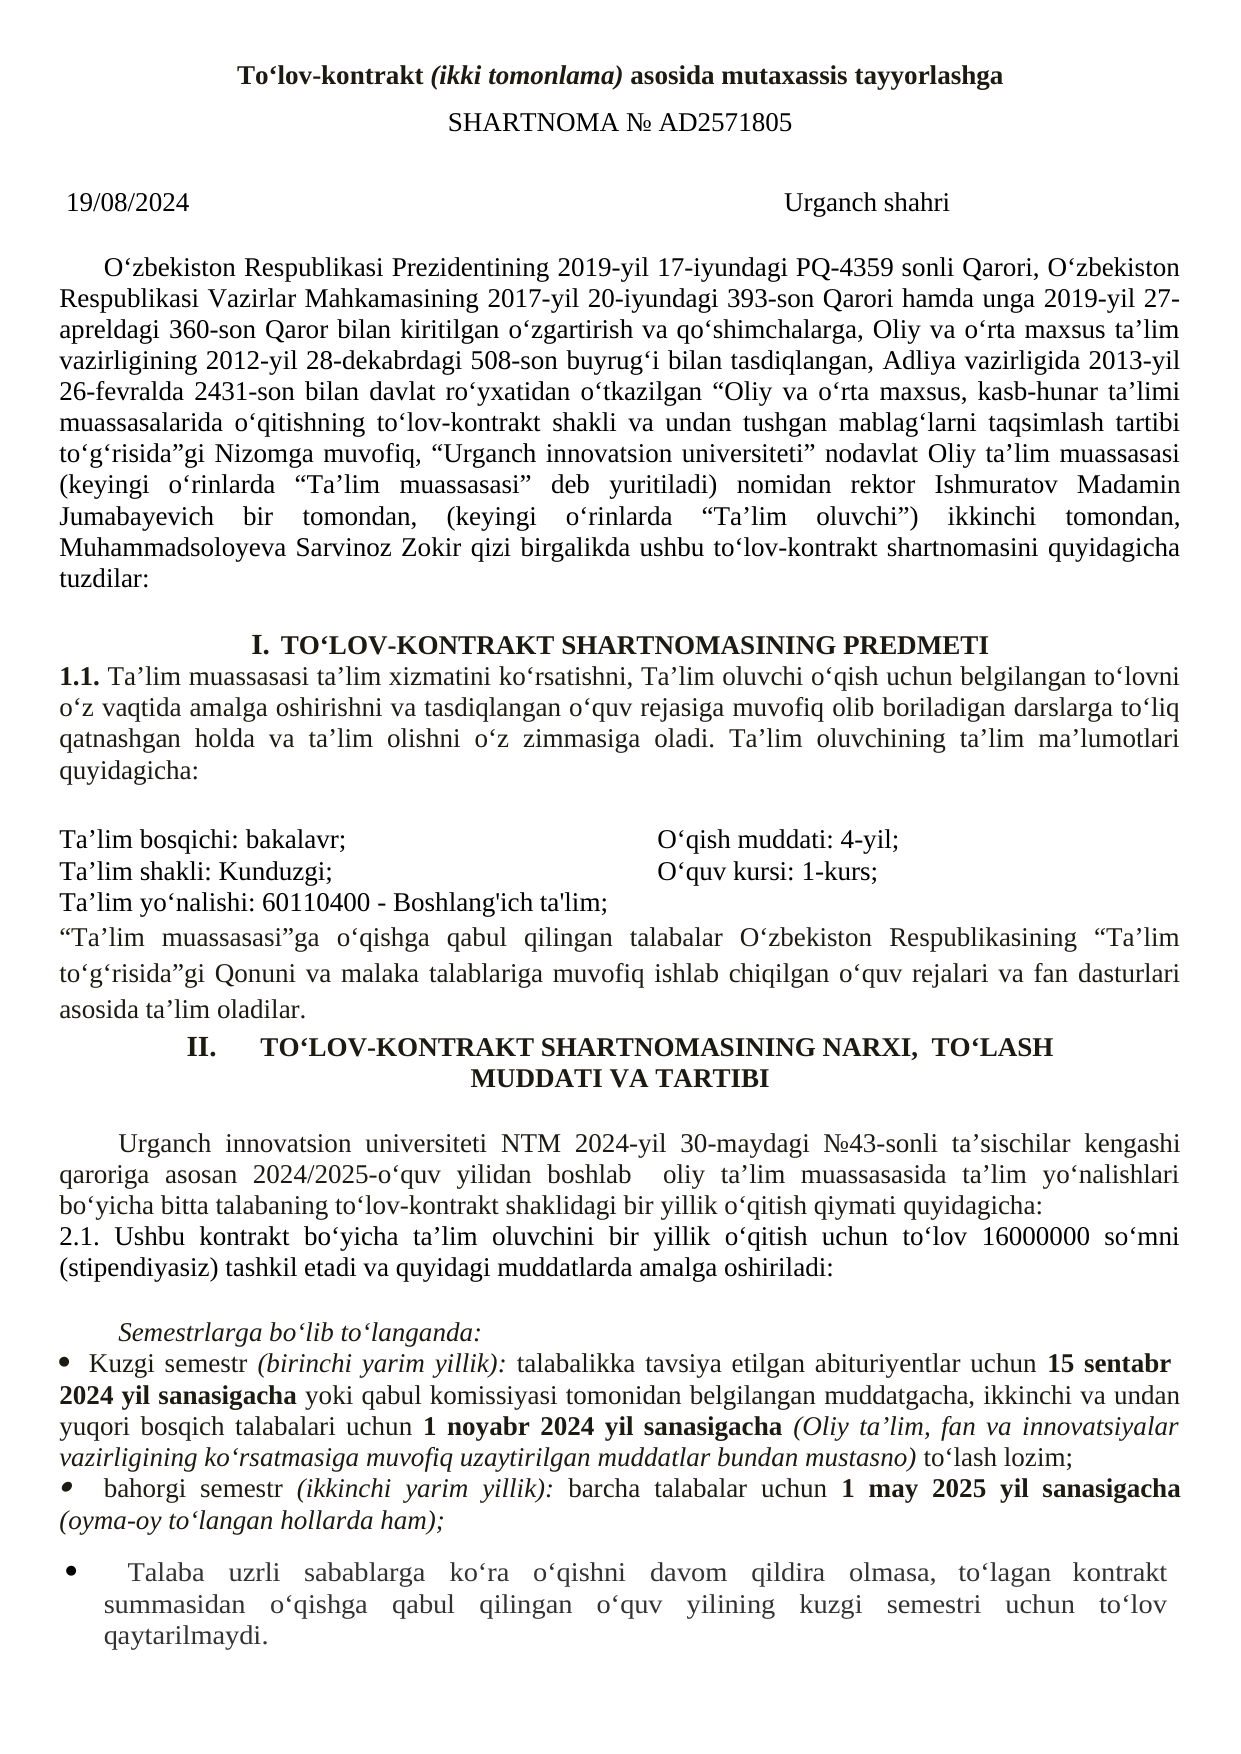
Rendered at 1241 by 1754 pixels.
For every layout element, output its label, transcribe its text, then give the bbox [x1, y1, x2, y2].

list bahorgi semestr (ikkinchi yarim yillik): barcha talabalar uchun 1 may 2025 yil sanasigacha (oyma-oy to‘langan hollarda ham); [59, 1472, 1181, 1535]
list TO‘LOV-KONTRAKT SHARTNOMASINING NARXI, TO‘LASH [59, 1029, 1181, 1062]
text Ta’lim yo‘nalishi: 60110400 - Boshlang'ich ta'lim; [59, 886, 1181, 917]
text SHARTNOMA № AD2571805 [59, 106, 1181, 137]
text “Ta’lim muassasasi”ga o‘qishga qabul qilingan talabalar O‘zbekiston Respublikasining “Ta’lim to‘g‘risida”gi Qonuni va malaka talablariga muvofiq ishlab chiqilgan o‘quv rejalari va fan dasturlari asosida ta’lim oladilar. [59, 921, 1181, 1024]
text O‘qish muddati: 4-yil; [657, 823, 1181, 854]
list TO‘LOV-KONTRAKT SHARTNOMASINING PREDMETI [59, 627, 1181, 660]
text Urganch innovatsion universiteti NTM 2024-yil 30-maydagi №43-sonli ta’sischilar kengashi qaroriga asosan 2024/2025-oʻquv yilidan boshlab oliy ta’lim muassasasida ta’lim yoʻnalishlari boʻyicha bitta talabaning toʻlov-kontrakt shaklidagi bir yillik oʻqitish qiymati quyidagicha: [59, 1127, 1181, 1220]
text 2.1. Ushbu kontrakt bo‘yicha ta’lim oluvchini bir yillik o‘qitish uchun to‘lov 16000000 soʻmni (stipendiyasiz) tashkil etadi va quyidagi muddatlarda amalga oshiriladi: [59, 1220, 1181, 1283]
text To‘lov-kontrakt (ikki tomonlama) asosida mutaxassis tayyorlashga [59, 59, 1181, 90]
text Semestrlarga bo‘lib to‘langanda: [59, 1316, 1181, 1347]
list Talaba uzrli sabablarga koʻra oʻqishni davom qildira olmasa, toʻlagan kontrakt summasidan oʻqishga qabul qilingan oʻquv yilining kuzgi semestri uchun toʻlov qaytarilmaydi. [66, 1556, 1168, 1650]
list Kuzgi semestr (birinchi yarim yillik): talabalikka tavsiya etilgan abituriyentlar uchun 15 sentabr 2024 yil sanasigacha yoki qabul komissiyasi tomonidan belgilangan muddatgacha, ikkinchi va undan yuqori bosqich talabalari uchun 1 noyabr 2024 yil sanasigacha (Oliy ta’lim, fan va innovatsiyalar vazirligining koʻrsatmasiga muvofiq uzaytirilgan muddatlar bundan mustasno) to‘lash lozim; [59, 1347, 1181, 1472]
text 1.1. Ta’lim muassasasi ta’lim xizmatini ko‘rsatishni, Ta’lim oluvchi o‘qish uchun belgilangan to‘lovni o‘z vaqtida amalga oshirishni va tasdiqlangan o‘quv rejasiga muvofiq olib boriladigan darslarga to‘liq qatnashgan holda va ta’lim olishni o‘z zimmasiga oladi. Ta’lim oluvchining ta’lim ma’lumotlari quyidagicha: [59, 660, 1181, 785]
list MUDDATI VA TARTIBI [59, 1062, 1181, 1093]
text 19/08/2024 Urganch shahri [59, 186, 1181, 217]
text Oʻzbekiston Respublikasi Prezidentining 2019-yil 17-iyundagi PQ-4359 sonli Qarori, O‘zbekiston Respublikasi Vazirlar Mahkamasining 2017-yil 20-iyundagi 393-son Qarori hamda unga 2019-yil 27- apreldagi 360-son Qaror bilan kiritilgan o‘zgartirish va qo‘shimchalarga, Oliy va o‘rta maxsus ta’lim vazirligining 2012-yil 28-dekabrdagi 508-son buyrug‘i bilan tasdiqlangan, Adliya vazirligida 2013-yil 26-fevralda 2431-son bilan davlat ro‘yxatidan o‘tkazilgan “Oliy va o‘rta maxsus, kasb-hunar ta’limi muassasalarida o‘qitishning to‘lov-kontrakt shakli va undan tushgan mablag‘larni taqsimlash tartibi to‘g‘risida”gi Nizomga muvofiq, “Urganch innovatsion universiteti” nodavlat Oliy ta’lim muassasasi (keyingi oʻrinlarda “Ta’lim muassasasi” deb yuritiladi) nomidan rektor Ishmuratov Madamin Jumabayevich bir tomondan, (keyingi o‘rinlarda “Ta’lim oluvchi”) ikkinchi tomondan, Muhammadsoloyeva Sarvinoz Zokir qizi birgalikda ushbu to‘lov-kontrakt shartnomasini quyidagicha tuzdilar: [59, 251, 1181, 593]
text O‘quv kursi: 1-kurs; [657, 854, 1181, 886]
text Ta’lim bosqichi: bakalavr; Ta’lim shakli: Kunduzgi; [59, 823, 583, 886]
